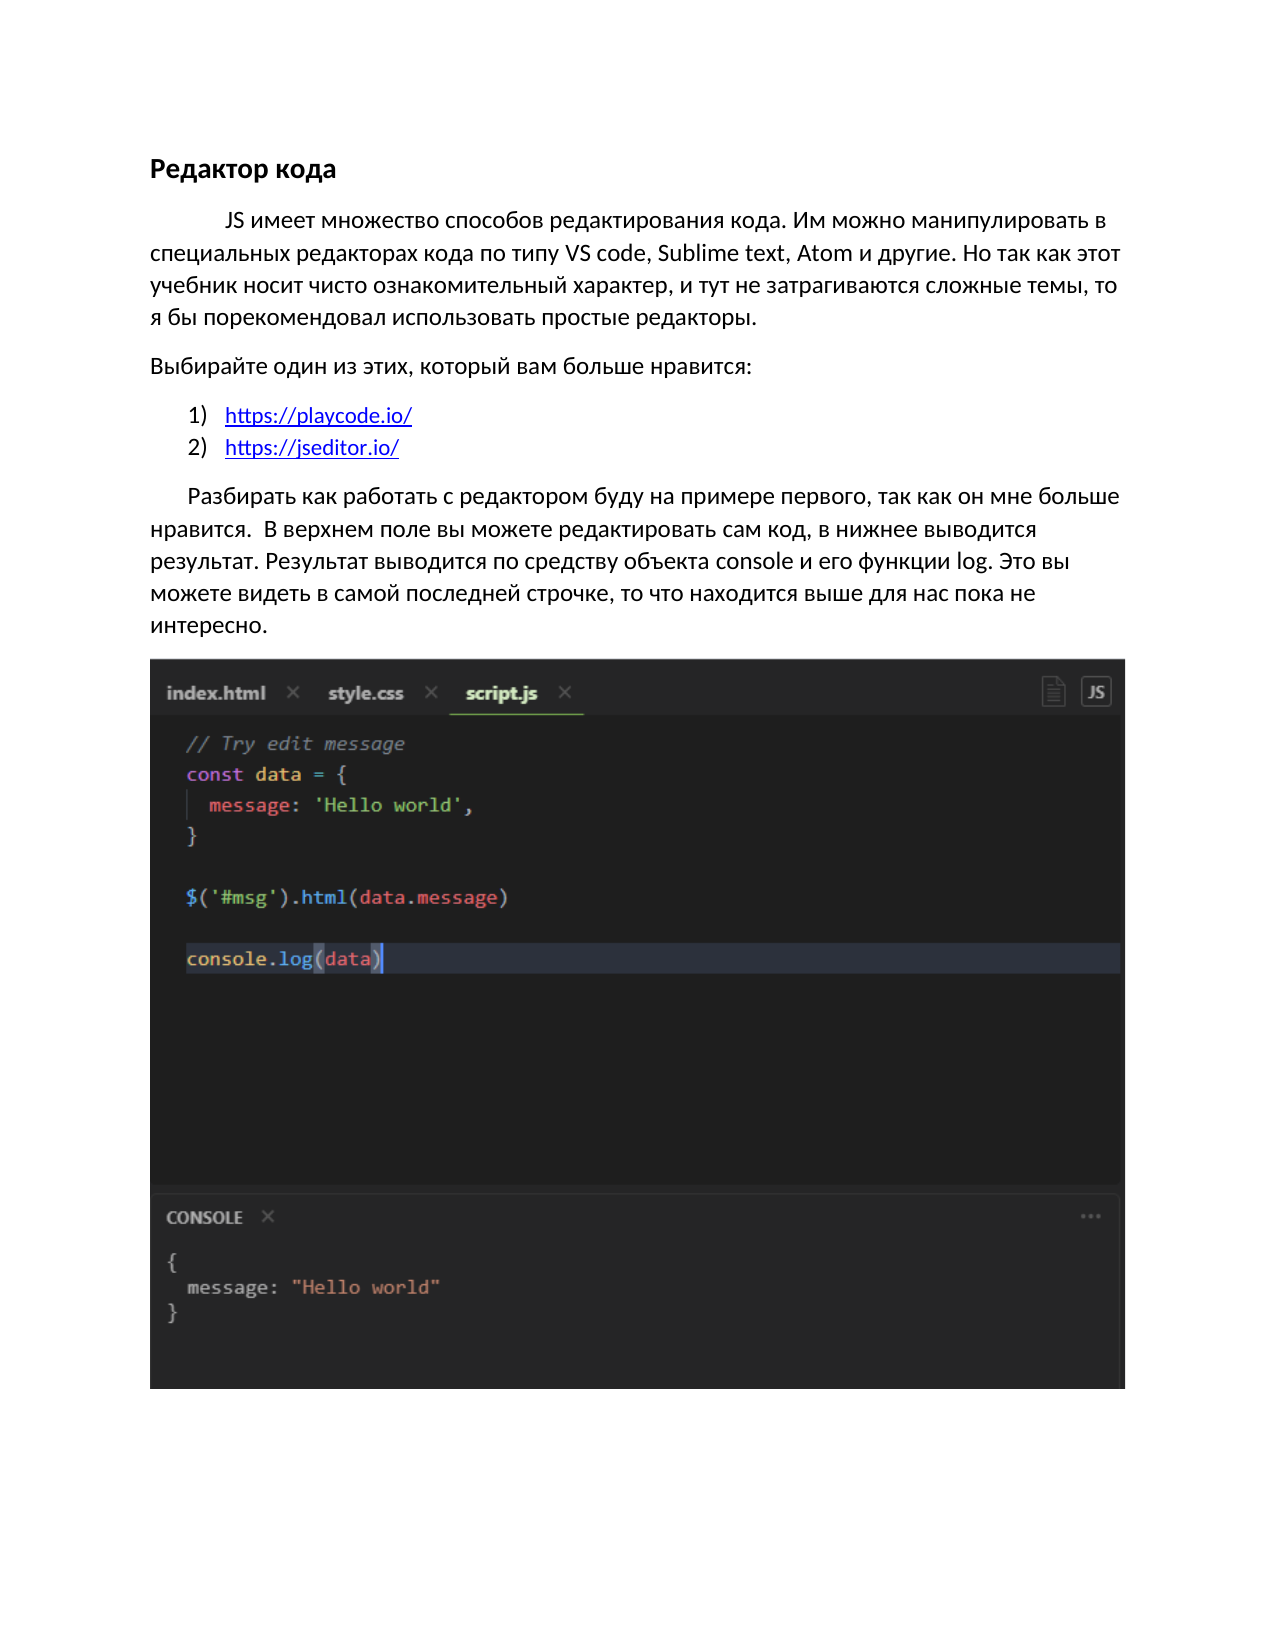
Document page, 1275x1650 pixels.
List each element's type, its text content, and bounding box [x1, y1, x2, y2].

text Выбирайте один из этих, который вам больше нравится: [150, 350, 1125, 381]
text Редактор кода [150, 150, 1125, 186]
picture [150, 658, 1125, 1389]
text JS имеет множество способов редактирования кода. Им можно манипулировать в специальных редакторах кода по типу VS code, Sublime text, Atom и другие. Но так как этот учебник носит чисто ознакомительный характер, и тут не затрагиваются сложные темы, то я бы порекомендовал использовать простые редакторы. [150, 204, 1125, 332]
list https://playcode.io/ [187, 399, 1125, 430]
list https://jseditor.io/ [187, 431, 1125, 462]
text Разбирать как работать с редактором буду на примере первого, так как он мне больше нравится. В верхнем поле вы можете редактировать сам код, в нижнее выводится результат. Результат выводится по средству объекта console и его функции log. Это вы можете видеть в самой последней строчке, то что находится выше для нас пока не интересно. [150, 480, 1125, 640]
